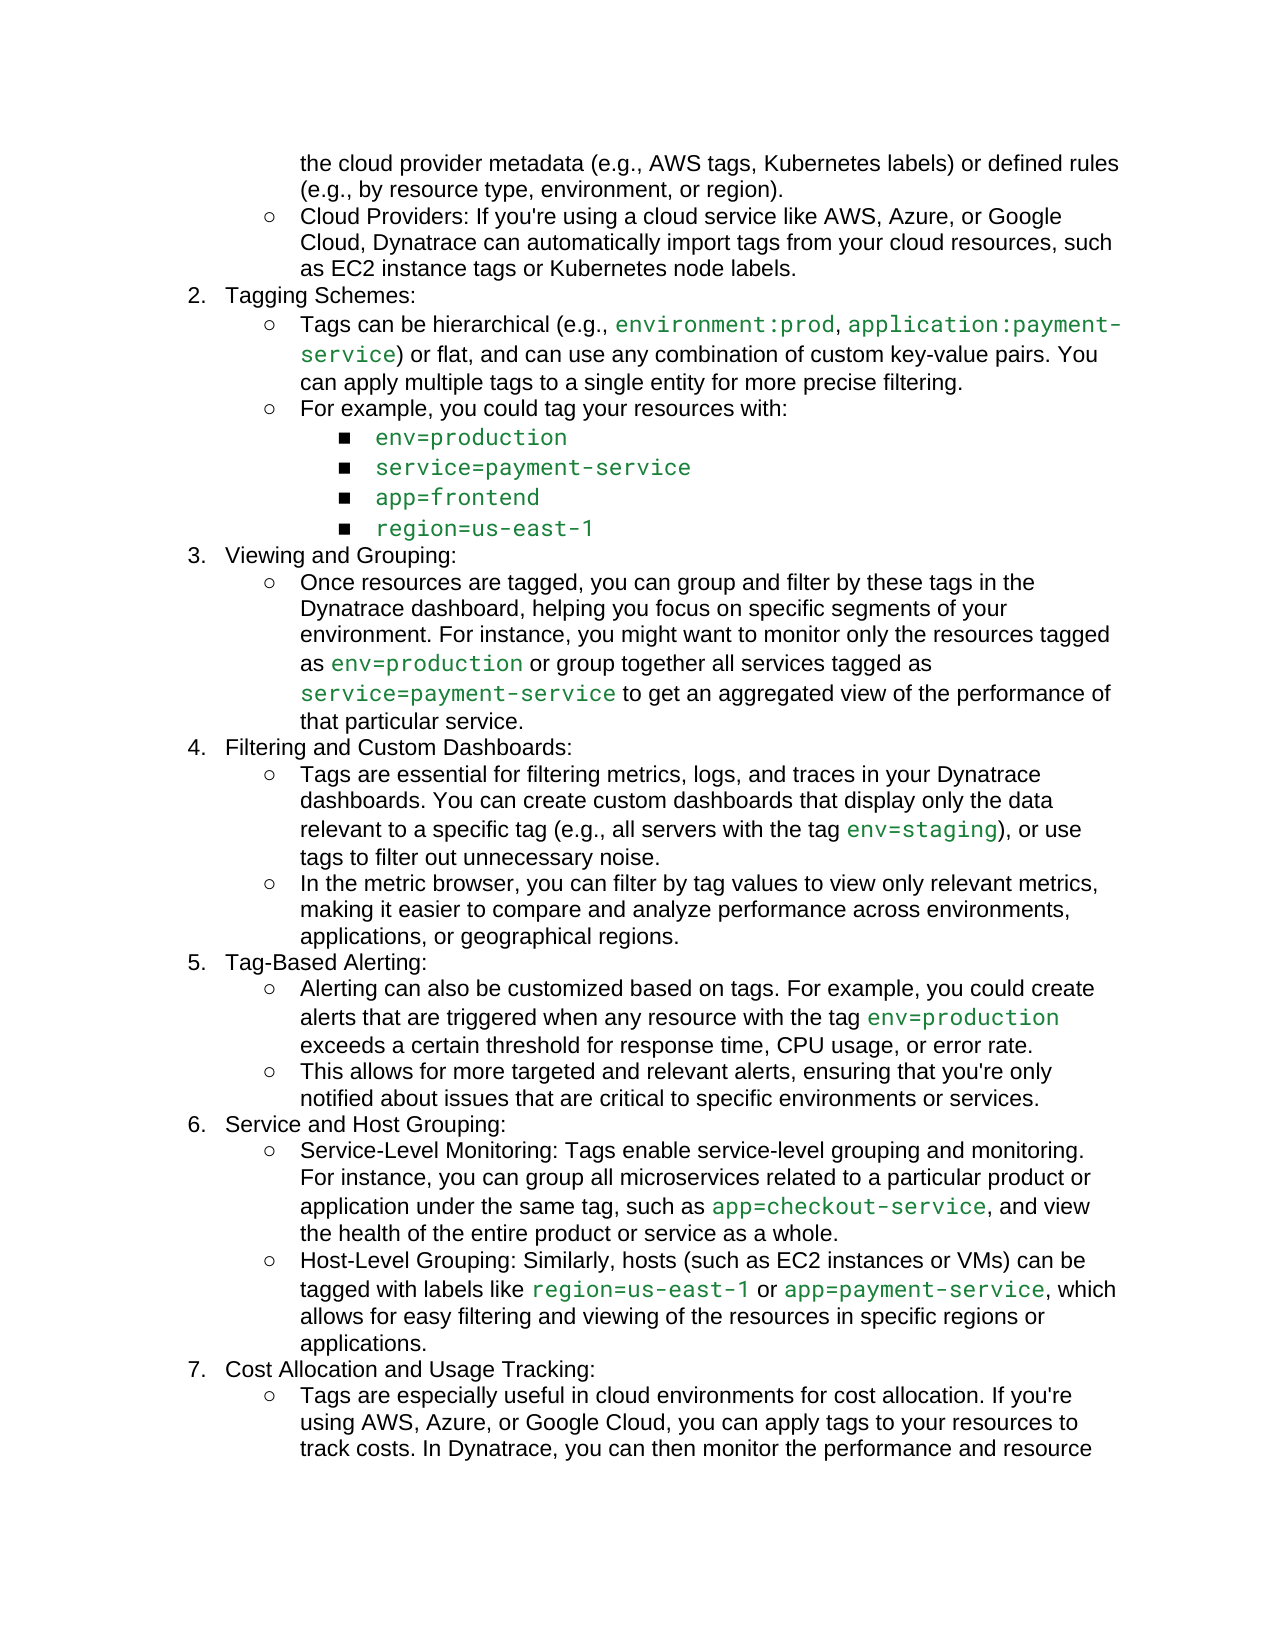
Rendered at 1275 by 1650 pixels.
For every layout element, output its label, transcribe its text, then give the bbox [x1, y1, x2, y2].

subtitle env=production [337, 421, 1125, 451]
subtitle Once resources are tagged, you can group and filter by these tags in the Dynatrace dashboard, helping you focus on specific segments of your environment. For instance, you might want to monitor only the resources tagged as env=production or group together all services tagged as service=payment-service to get an aggregated view of the performance of that particular service. [262, 568, 1125, 734]
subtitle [262, 150, 1125, 203]
subtitle Alerting can also be customized based on tags. For example, you could create alerts that are triggered when any resource with the tag env=production exceeds a certain threshold for response time, CPU usage, or error rate. [262, 975, 1125, 1058]
subtitle Filtering and Custom Dashboards: [187, 734, 1125, 761]
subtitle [262, 1382, 1125, 1461]
subtitle Cost Allocation and Usage Tracking: [187, 1356, 1125, 1382]
subtitle Tagging Schemes: [187, 282, 1125, 308]
subtitle Tags are essential for filtering metrics, logs, and traces in your Dynatrace dashboards. You can create custom dashboards that display only the data relevant to a specific tag (e.g., all servers with the tag env=staging), or use tags to filter out unnecessary noise. [262, 761, 1125, 870]
subtitle Cloud Providers: If you're using a cloud service like AWS, Azure, or Google Cloud, Dynatrace can automatically import tags from your cloud resources, such as EC2 instance tags or Kubernetes node labels. [262, 203, 1125, 282]
subtitle app=frontend [337, 482, 1125, 512]
subtitle Viewing and Grouping: [187, 542, 1125, 568]
subtitle In the metric browser, you can filter by tag values to view only relevant metrics, making it easier to compare and analyze performance across environments, applications, or geographical regions. [262, 870, 1125, 949]
subtitle Tag-Based Alerting: [187, 949, 1125, 975]
subtitle Tags can be hierarchical (e.g., environment:prod, application:payment-service) or flat, and can use any combination of custom key-value pairs. You can apply multiple tags to a single entity for more precise filtering. [262, 308, 1125, 395]
subtitle Service-Level Monitoring: Tags enable service-level grouping and monitoring. For instance, you can group all microservices related to a particular product or application under the same tag, such as app=checkout-service, and view the health of the entire product or service as a whole. [262, 1137, 1125, 1247]
subtitle region=us-east-1 [337, 512, 1125, 542]
subtitle This allows for more targeted and relevant alerts, ensuring that you're only notified about issues that are critical to specific environments or services. [262, 1058, 1125, 1111]
subtitle For example, you could tag your resources with: [262, 395, 1125, 421]
subtitle Host-Level Grouping: Similarly, hosts (such as EC2 instances or VMs) can be tagged with labels like region=us-east-1 or app=payment-service, which allows for easy filtering and viewing of the resources in specific regions or applications. [262, 1247, 1125, 1356]
subtitle service=payment-service [337, 451, 1125, 482]
subtitle Service and Host Grouping: [187, 1111, 1125, 1137]
